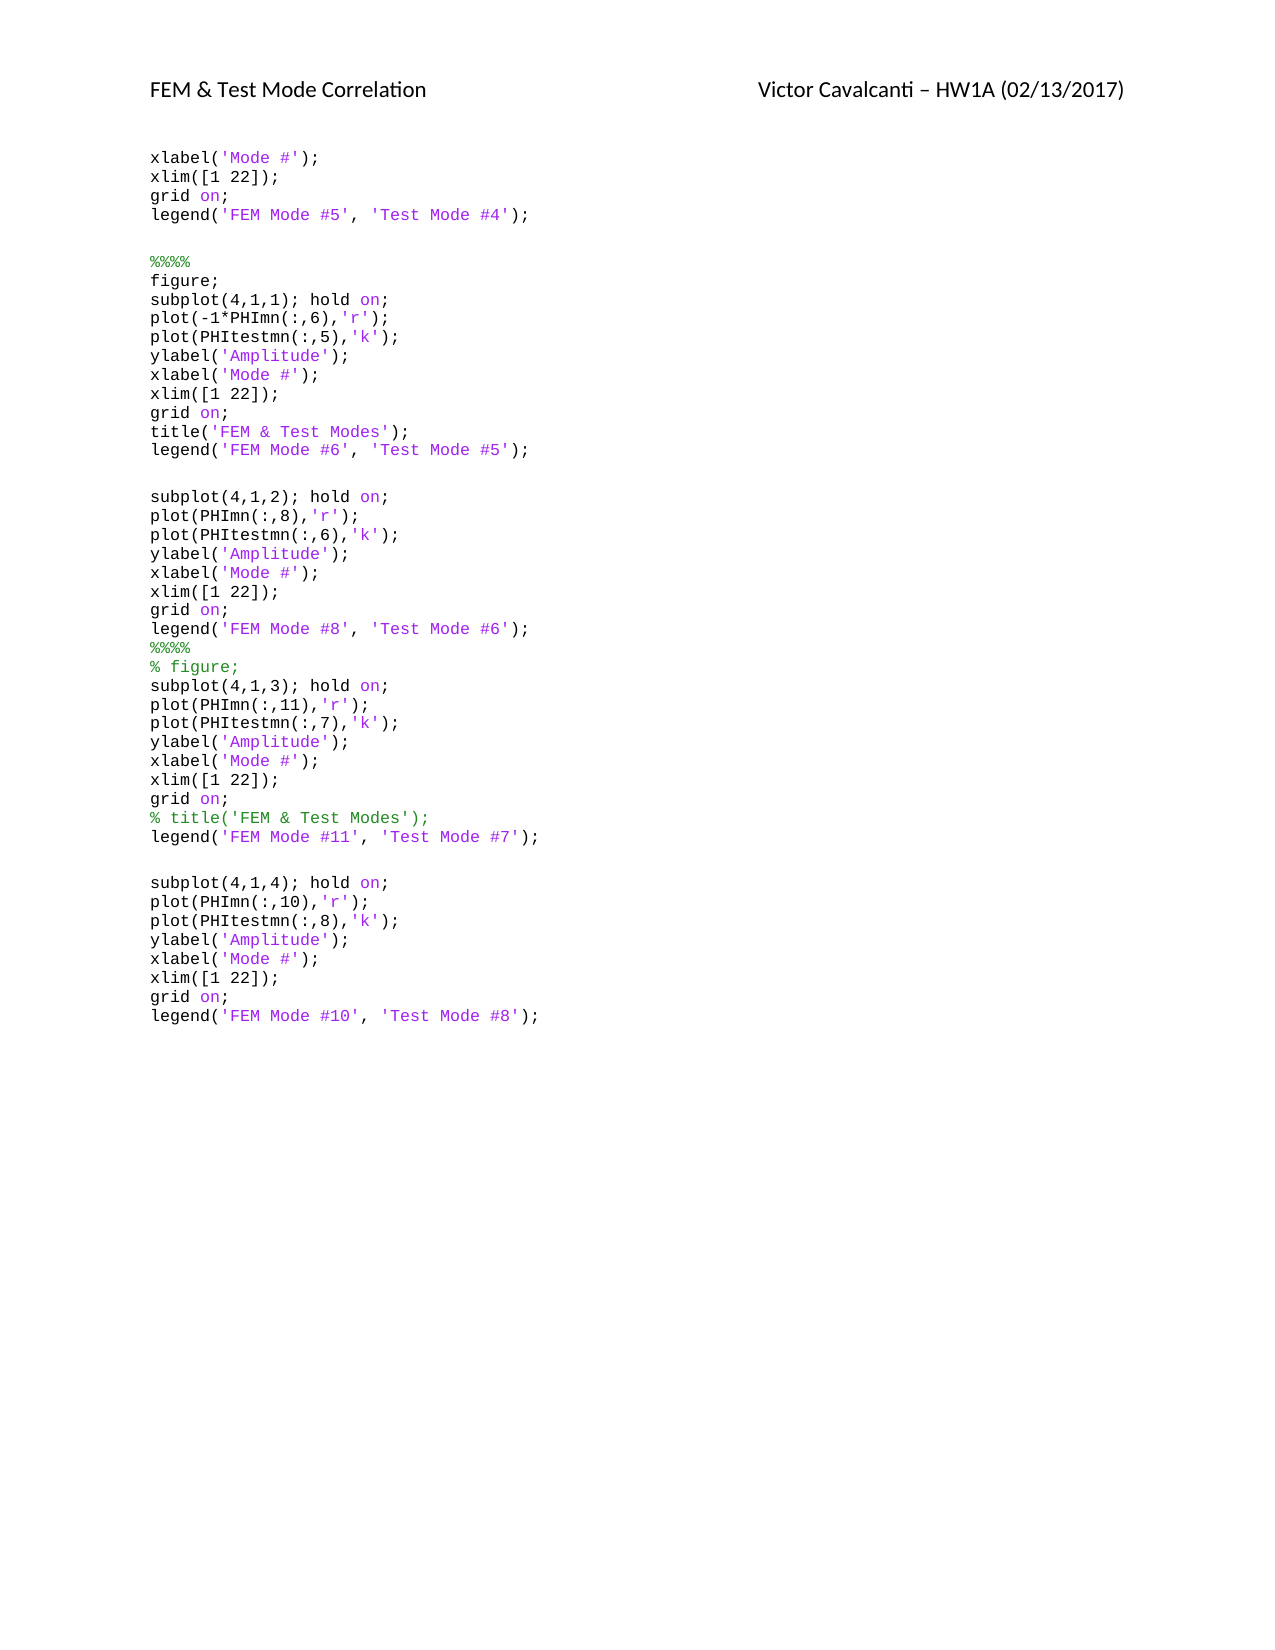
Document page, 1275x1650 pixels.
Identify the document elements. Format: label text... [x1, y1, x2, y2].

text xlabel('Mode #'); [150, 951, 1125, 969]
text ylabel('Amplitude'); [150, 348, 1125, 367]
text grid on; [150, 602, 1125, 621]
text ylabel('Amplitude'); [150, 545, 1125, 564]
text legend('FEM Mode #8', 'Test Mode #6'); [150, 621, 1125, 640]
text xlim([1 22]); [150, 169, 1125, 188]
text plot(-1*PHImn(:,6),'r'); [150, 310, 1125, 329]
text xlabel('Mode #'); [150, 367, 1125, 385]
text plot(PHImn(:,11),'r'); [150, 696, 1125, 715]
text legend('FEM Mode #11', 'Test Mode #7'); [150, 828, 1125, 847]
text plot(PHItestmn(:,8),'k'); [150, 913, 1125, 932]
text ylabel('Amplitude'); [150, 932, 1125, 951]
text xlabel('Mode #'); [150, 753, 1125, 772]
text %%%% [150, 640, 1125, 658]
text grid on; [150, 791, 1125, 809]
text xlabel('Mode #'); [150, 150, 1125, 169]
text plot(PHItestmn(:,5),'k'); [150, 329, 1125, 348]
text % figure; [150, 658, 1125, 677]
text xlim([1 22]); [150, 969, 1125, 988]
text subplot(4,1,2); hold on; [150, 489, 1125, 508]
text subplot(4,1,3); hold on; [150, 677, 1125, 696]
text plot(PHItestmn(:,6),'k'); [150, 527, 1125, 545]
text ylabel('Amplitude'); [150, 734, 1125, 753]
text grid on; [150, 404, 1125, 423]
text xlabel('Mode #'); [150, 564, 1125, 583]
text grid on; [150, 188, 1125, 207]
text legend('FEM Mode #6', 'Test Mode #5'); [150, 442, 1125, 461]
text subplot(4,1,1); hold on; [150, 291, 1125, 310]
text title('FEM & Test Modes'); [150, 423, 1125, 442]
text xlim([1 22]); [150, 772, 1125, 791]
text xlim([1 22]); [150, 385, 1125, 404]
text plot(PHItestmn(:,7),'k'); [150, 715, 1125, 734]
text figure; [150, 272, 1125, 291]
text legend('FEM Mode #10', 'Test Mode #8'); [150, 1007, 1125, 1026]
text %%%% [150, 253, 1125, 272]
text grid on; [150, 988, 1125, 1007]
text xlim([1 22]); [150, 583, 1125, 602]
text subplot(4,1,4); hold on; [150, 875, 1125, 894]
text plot(PHImn(:,8),'r'); [150, 508, 1125, 527]
text % title('FEM & Test Modes'); [150, 809, 1125, 828]
text plot(PHImn(:,10),'r'); [150, 894, 1125, 913]
text legend('FEM Mode #5', 'Test Mode #4'); [150, 207, 1125, 225]
